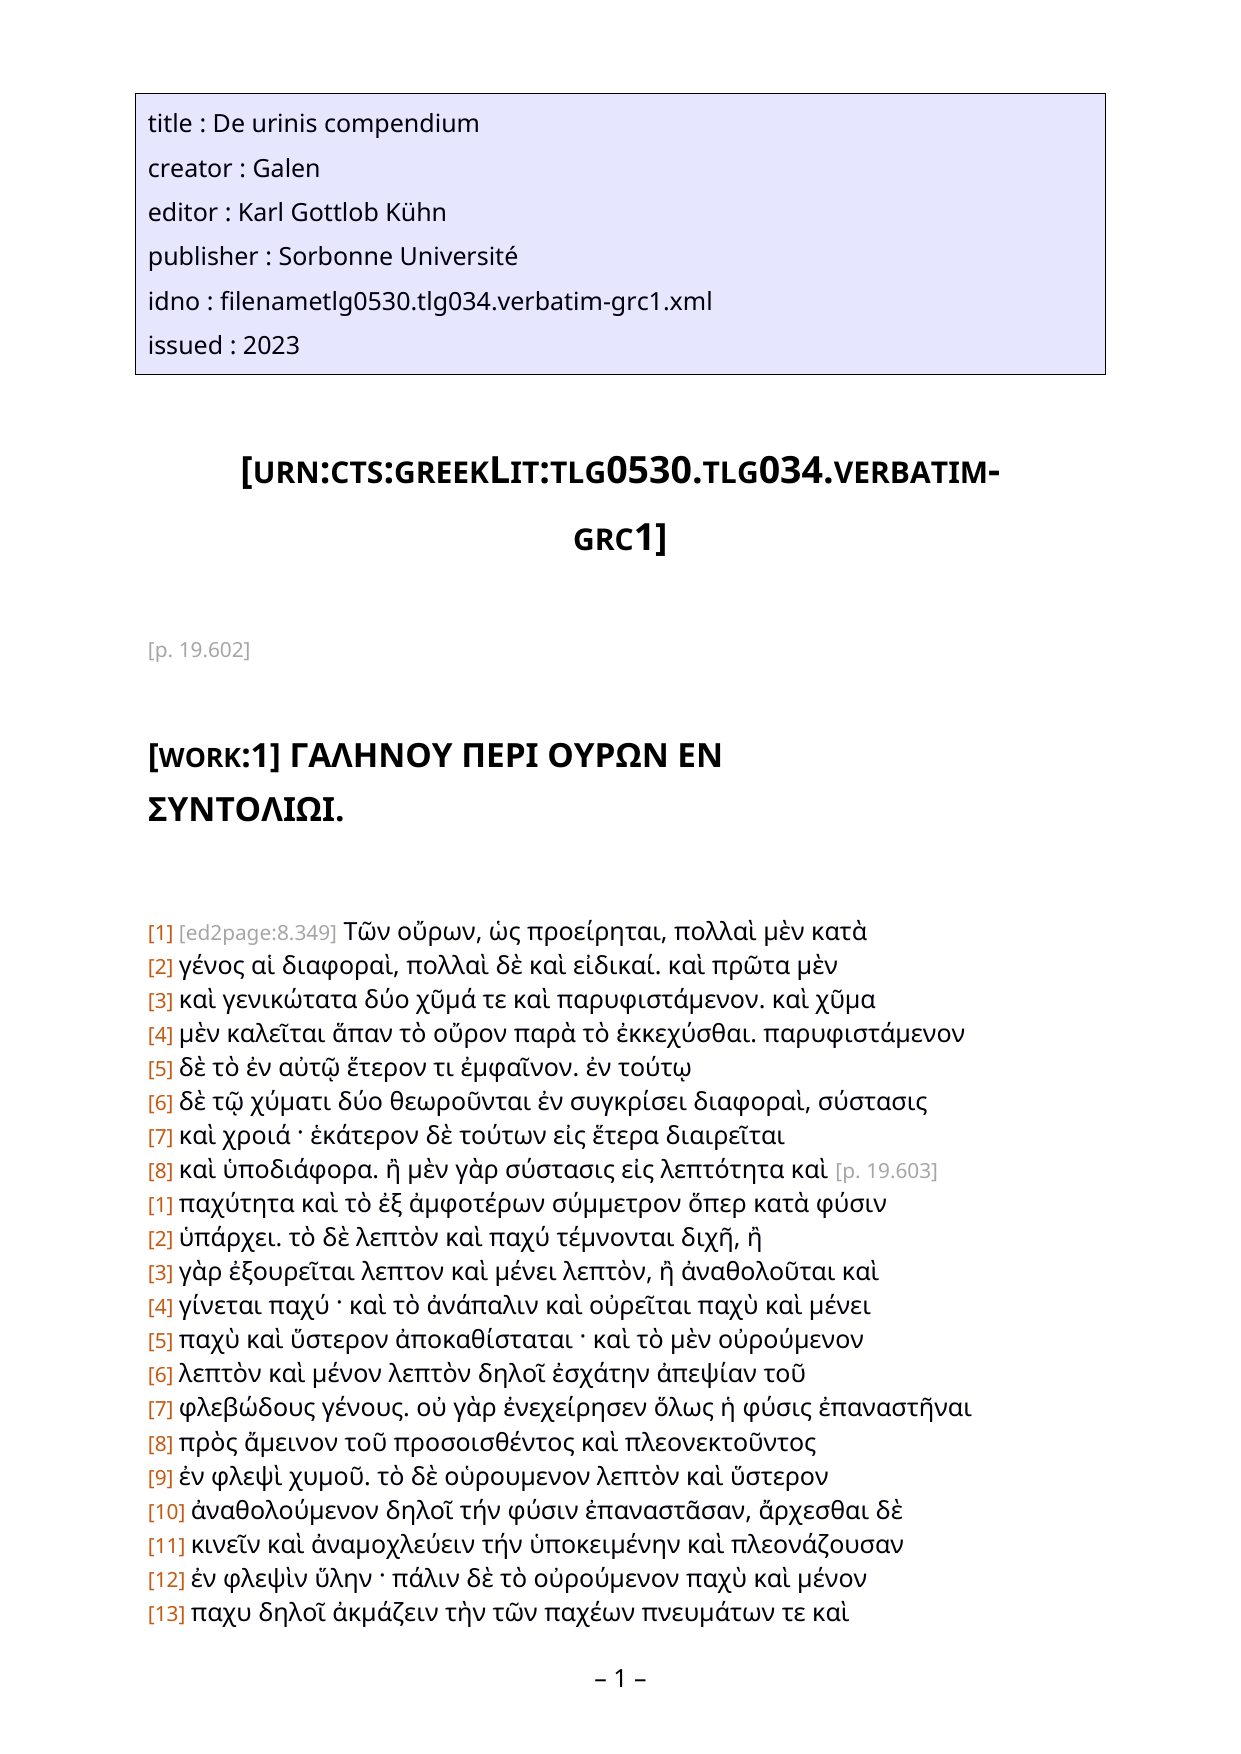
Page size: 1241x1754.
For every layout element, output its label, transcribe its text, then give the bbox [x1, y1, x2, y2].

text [148, 885, 1092, 1628]
text publisher : Sorbonne Université [136, 226, 1105, 270]
text issued : 2023 [136, 314, 1105, 374]
text [p. 19.602] [148, 636, 1092, 664]
subtitle [urn:cts:greekLit:tlg0530.tlg034.verbatim-grc1] [207, 444, 1033, 561]
text creator : Galen [136, 137, 1105, 182]
text editor : Karl Gottlob Kühn [136, 182, 1105, 226]
subtitle [work:1] ΓΑΛΗΝΟΥ ΠΕΡΙ ΟΥΡΩΝ ΕΝ ΣΥΝΤΟΛΙΩΙ. [148, 732, 1092, 831]
text title : De urinis compendium [136, 94, 1105, 137]
text idno : filenametlg0530.tlg034.verbatim-grc1.xml [136, 270, 1105, 314]
